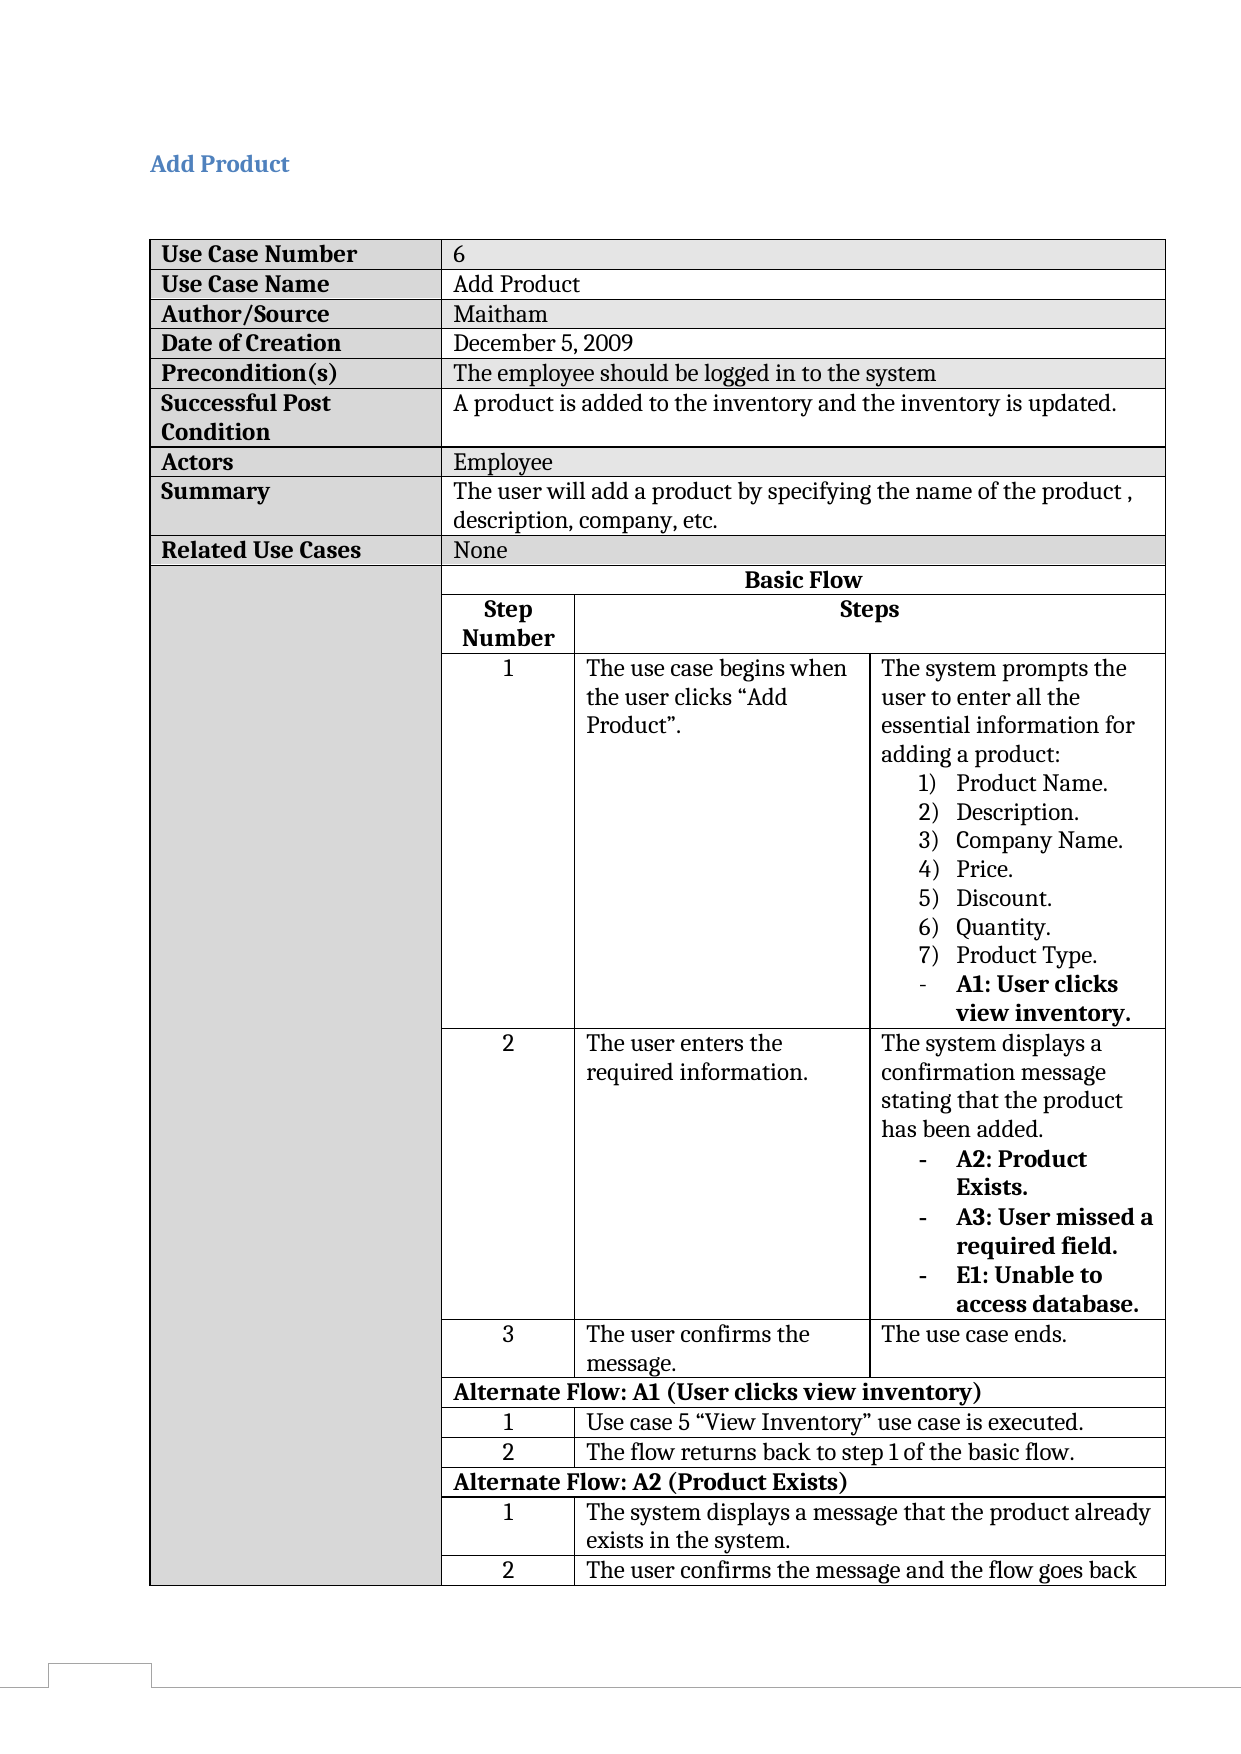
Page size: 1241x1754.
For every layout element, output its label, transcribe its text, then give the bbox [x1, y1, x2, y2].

table_cell The flow returns back to step 1 of the basic flow. [575, 1438, 1165, 1467]
table_cell Precondition(s) [151, 359, 441, 388]
table_cell 2 [442, 1556, 574, 1585]
subtitle Add Product [150, 150, 1090, 179]
table_cell None [442, 536, 1165, 564]
table_cell [151, 566, 441, 1585]
table_cell The system displays a message that the product already exists in the system. [575, 1498, 1165, 1555]
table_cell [575, 1556, 1165, 1585]
table_cell A product is added to the inventory and the inventory is updated. [442, 389, 1165, 446]
table_cell Maitham [442, 300, 1165, 328]
table_cell The system prompts the user to enter all the essential information for adding a product: Product Name. Description. Company Name. Price. Discount. Quantity. Product Type. A1: User clicks view inventory. [871, 654, 1165, 1028]
table_cell Actors [151, 448, 441, 476]
table_cell Basic Flow [442, 566, 1165, 594]
table_cell The system displays a confirmation message stating that the product has been added. A2: Product Exists. A3: User missed a required field. E1: Unable to access database. [871, 1029, 1165, 1319]
table_cell Author/Source [151, 300, 441, 328]
table_cell Add Product [442, 270, 1165, 298]
table_cell Successful Post Condition [151, 389, 441, 446]
table_cell Related Use Cases [151, 536, 441, 564]
table_cell Use case 5 “View Inventory” use case is executed. [575, 1408, 1165, 1437]
table_cell 1 [442, 1408, 574, 1437]
table_cell 2 [442, 1029, 574, 1319]
table_cell Alternate Flow: A1 (User clicks view inventory) [442, 1378, 1165, 1407]
table_cell The use case begins when the user clicks “Add Product”. [575, 654, 869, 1028]
table_header 6 [442, 240, 1165, 269]
table_cell Alternate Flow: A2 (Product Exists) [442, 1468, 1165, 1496]
table_cell 1 [442, 1498, 574, 1555]
table_cell The employee should be logged in to the system [442, 359, 1165, 388]
table_cell Use Case Name [151, 270, 441, 298]
table_cell 1 [442, 654, 574, 1028]
table_cell The user confirms the message. [575, 1320, 869, 1377]
table_cell The user enters the required information. [575, 1029, 869, 1319]
table_cell Step Number [442, 595, 574, 653]
table_cell Steps [575, 595, 1165, 653]
table_cell December 5, 2009 [442, 329, 1165, 358]
table_cell Date of Creation [151, 329, 441, 358]
table_cell 2 [442, 1438, 574, 1467]
table_cell Employee [442, 448, 1165, 476]
table_cell The user will add a product by specifying the name of the product , description, company, etc. [442, 477, 1165, 535]
table_cell The use case ends. [871, 1320, 1165, 1377]
table_header Use Case Number [151, 240, 441, 269]
table_cell Summary [151, 477, 441, 535]
table_cell 3 [442, 1320, 574, 1377]
